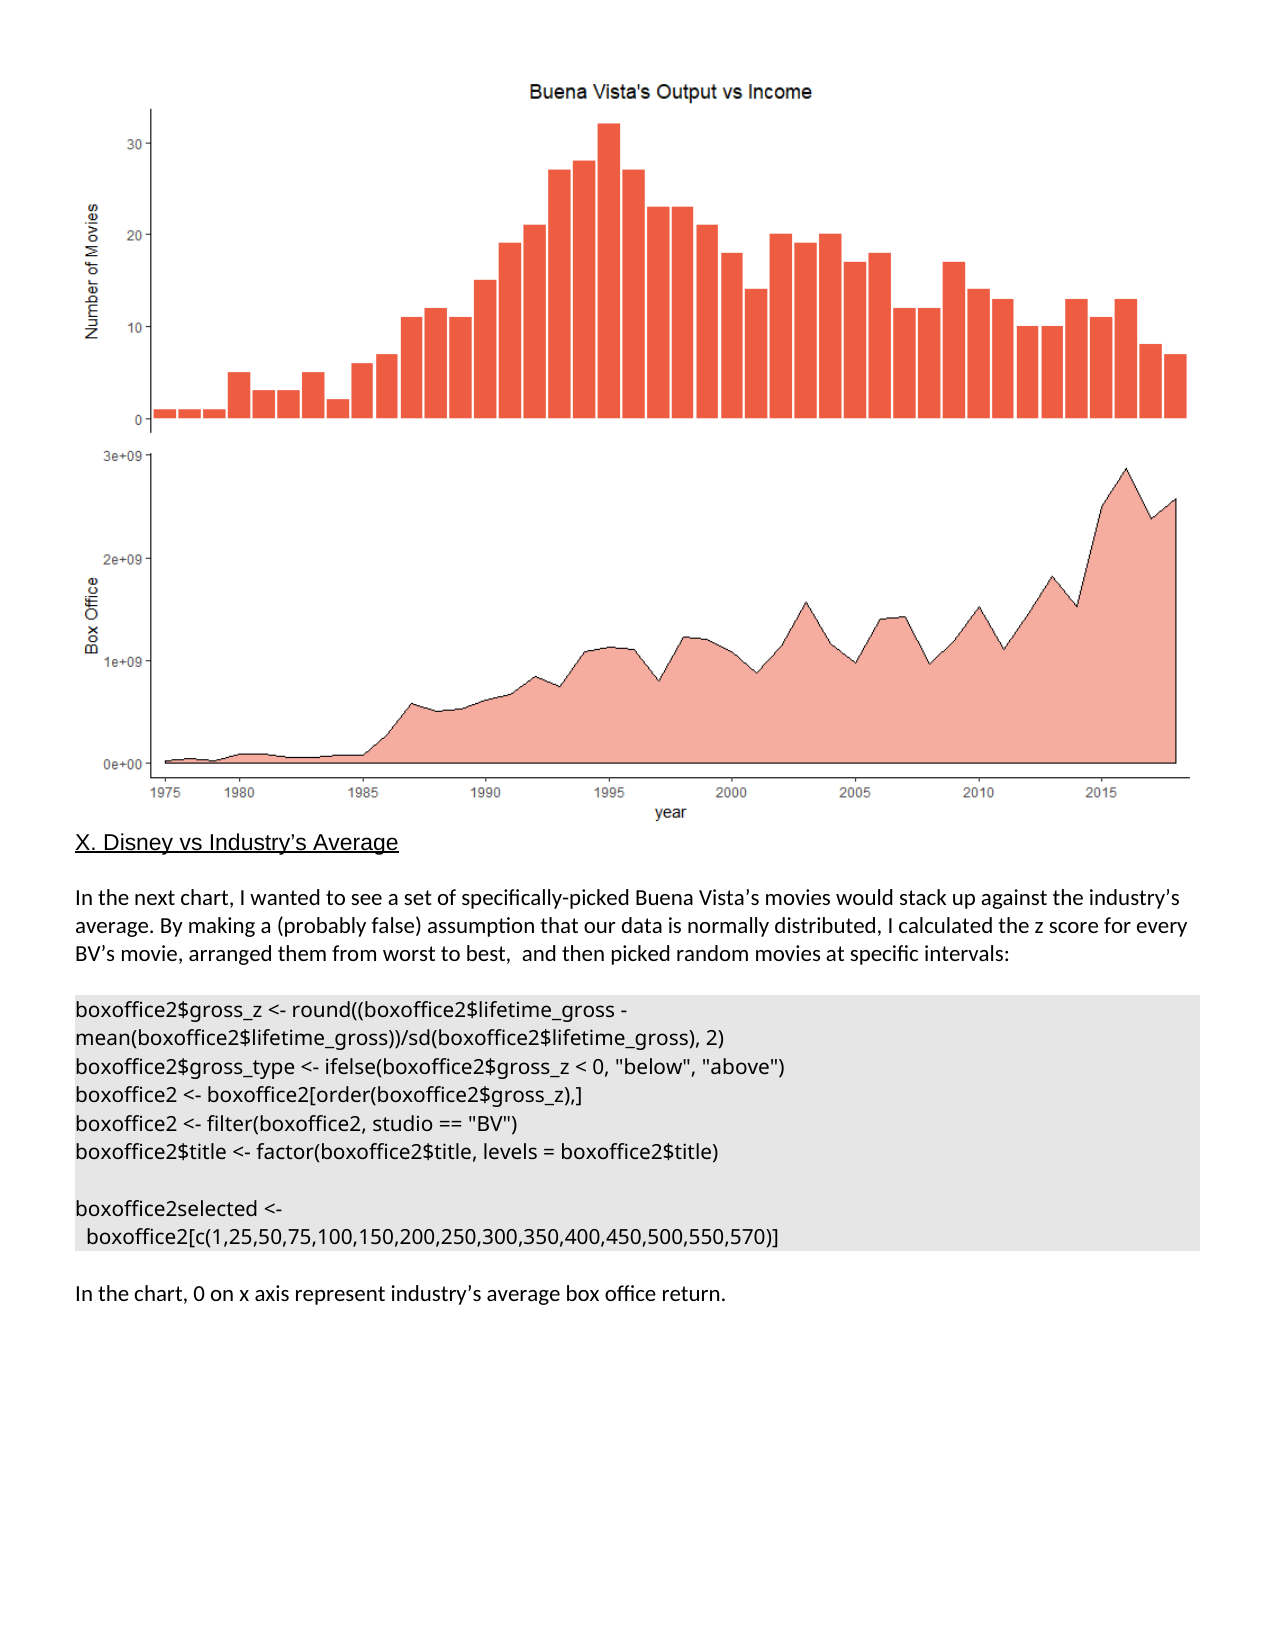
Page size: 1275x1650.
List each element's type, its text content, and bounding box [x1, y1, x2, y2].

text boxoffice2 <- filter(boxoffice2, studio == "BV") [75, 1109, 1200, 1137]
text In the chart, 0 on x axis represent industry’s average box office return. [75, 1279, 1200, 1307]
text boxoffice2[c(1,25,50,75,100,150,200,250,300,350,400,450,500,550,570)] [75, 1222, 1200, 1251]
text In the next chart, I wanted to see a set of specifically-picked Buena Vista’s movies would stack up against the industry’s average. By making a (probably false) assumption that our data is normally distributed, I calculated the z score for every BV’s movie, arranged them from worst to best, and then picked random movies at specific intervals: [75, 883, 1200, 967]
text boxoffice2$gross_type <- ifelse(boxoffice2$gross_z < 0, "below", "above") [75, 1052, 1200, 1080]
text boxoffice2$gross_z <- round((boxoffice2$lifetime_gross - mean(boxoffice2$lifetime_gross))/sd(boxoffice2$lifetime_gross), 2) [75, 995, 1200, 1052]
picture [75, 75, 1199, 829]
text boxoffice2selected <- [75, 1194, 1200, 1222]
text X. Disney vs Industry’s Average [75, 828, 1200, 855]
text boxoffice2 <- boxoffice2[order(boxoffice2$gross_z),] [75, 1080, 1200, 1109]
text boxoffice2$title <- factor(boxoffice2$title, levels = boxoffice2$title) [75, 1137, 1200, 1166]
